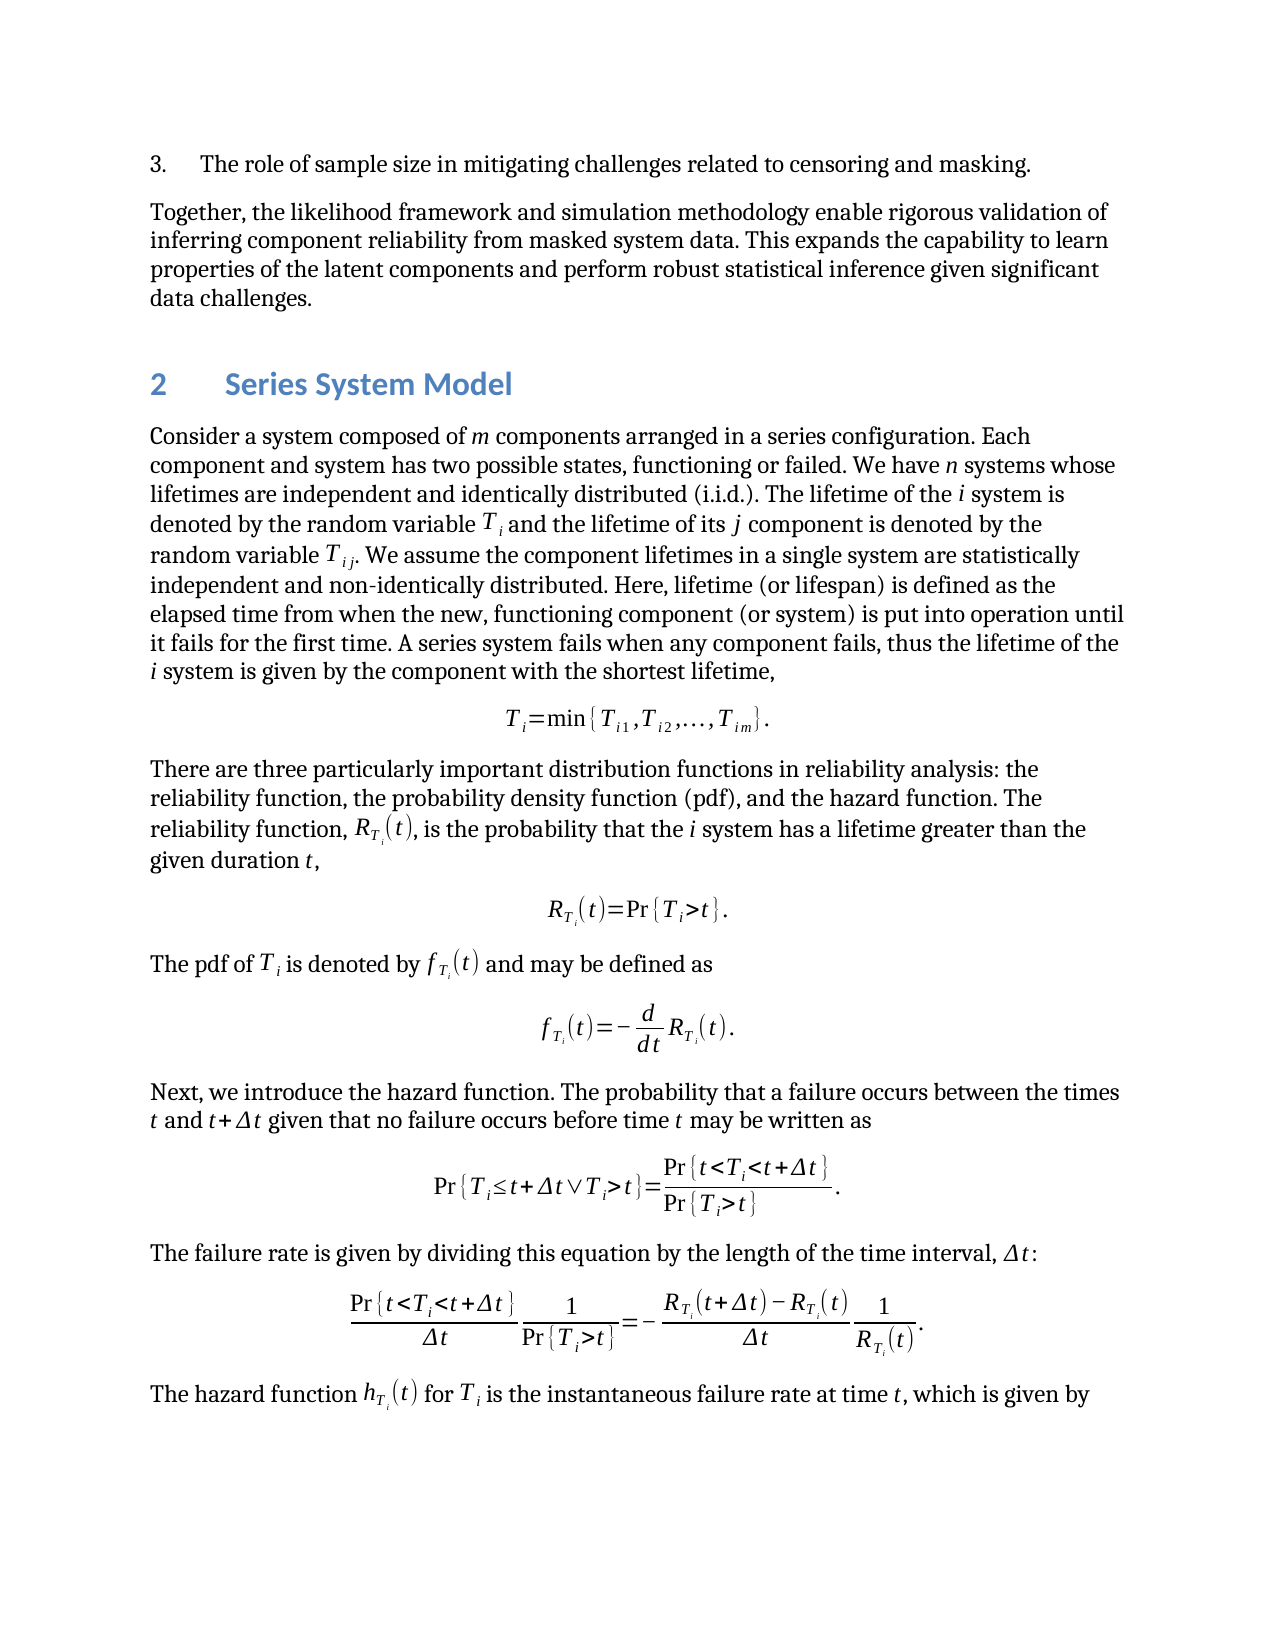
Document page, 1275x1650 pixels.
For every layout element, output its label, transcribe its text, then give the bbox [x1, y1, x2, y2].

text Consider a system composed of components arranged in a series configuration. Each component and system has two possible states, functioning or failed. We have systems whose lifetimes are independent and identically distributed (i.i.d.). The lifetime of the system is denoted by the random variable and the lifetime of its component is denoted by the random variable . We assume the component lifetimes in a single system are statistically independent and non-identically distributed. Here, lifetime (or lifespan) is defined as the elapsed time from when the new, functioning component (or system) is put into operation until it fails for the first time. A series system fails when any component fails, thus the lifetime of the system is given by the component with the shortest lifetime, [150, 422, 1125, 686]
text Together, the likelihood framework and simulation methodology enable rigorous validation of inferring component reliability from masked system data. This expands the capability to learn properties of the latent components and perform robust statistical inference given significant data challenges. [150, 197, 1125, 312]
text There are three particularly important distribution functions in reliability analysis: the reliability function, the probability density function (pdf), and the hazard function. The reliability function, , is the probability that the system has a lifetime greater than the given duration , [150, 755, 1125, 875]
text The hazard function for is the instantaneous failure rate at time , which is given by [150, 1377, 1125, 1411]
text The pdf of is denoted by and may be defined as [150, 947, 1125, 981]
subtitle 2 Series System Model [150, 362, 1125, 403]
text The failure rate is given by dividing this equation by the length of the time interval, : [150, 1239, 1125, 1268]
text Next, we introduce the hazard function. The probability that a failure occurs between the times and given that no failure occurs before time may be written as [150, 1077, 1125, 1135]
list The role of sample size in mitigating challenges related to censoring and masking. [150, 150, 1125, 179]
